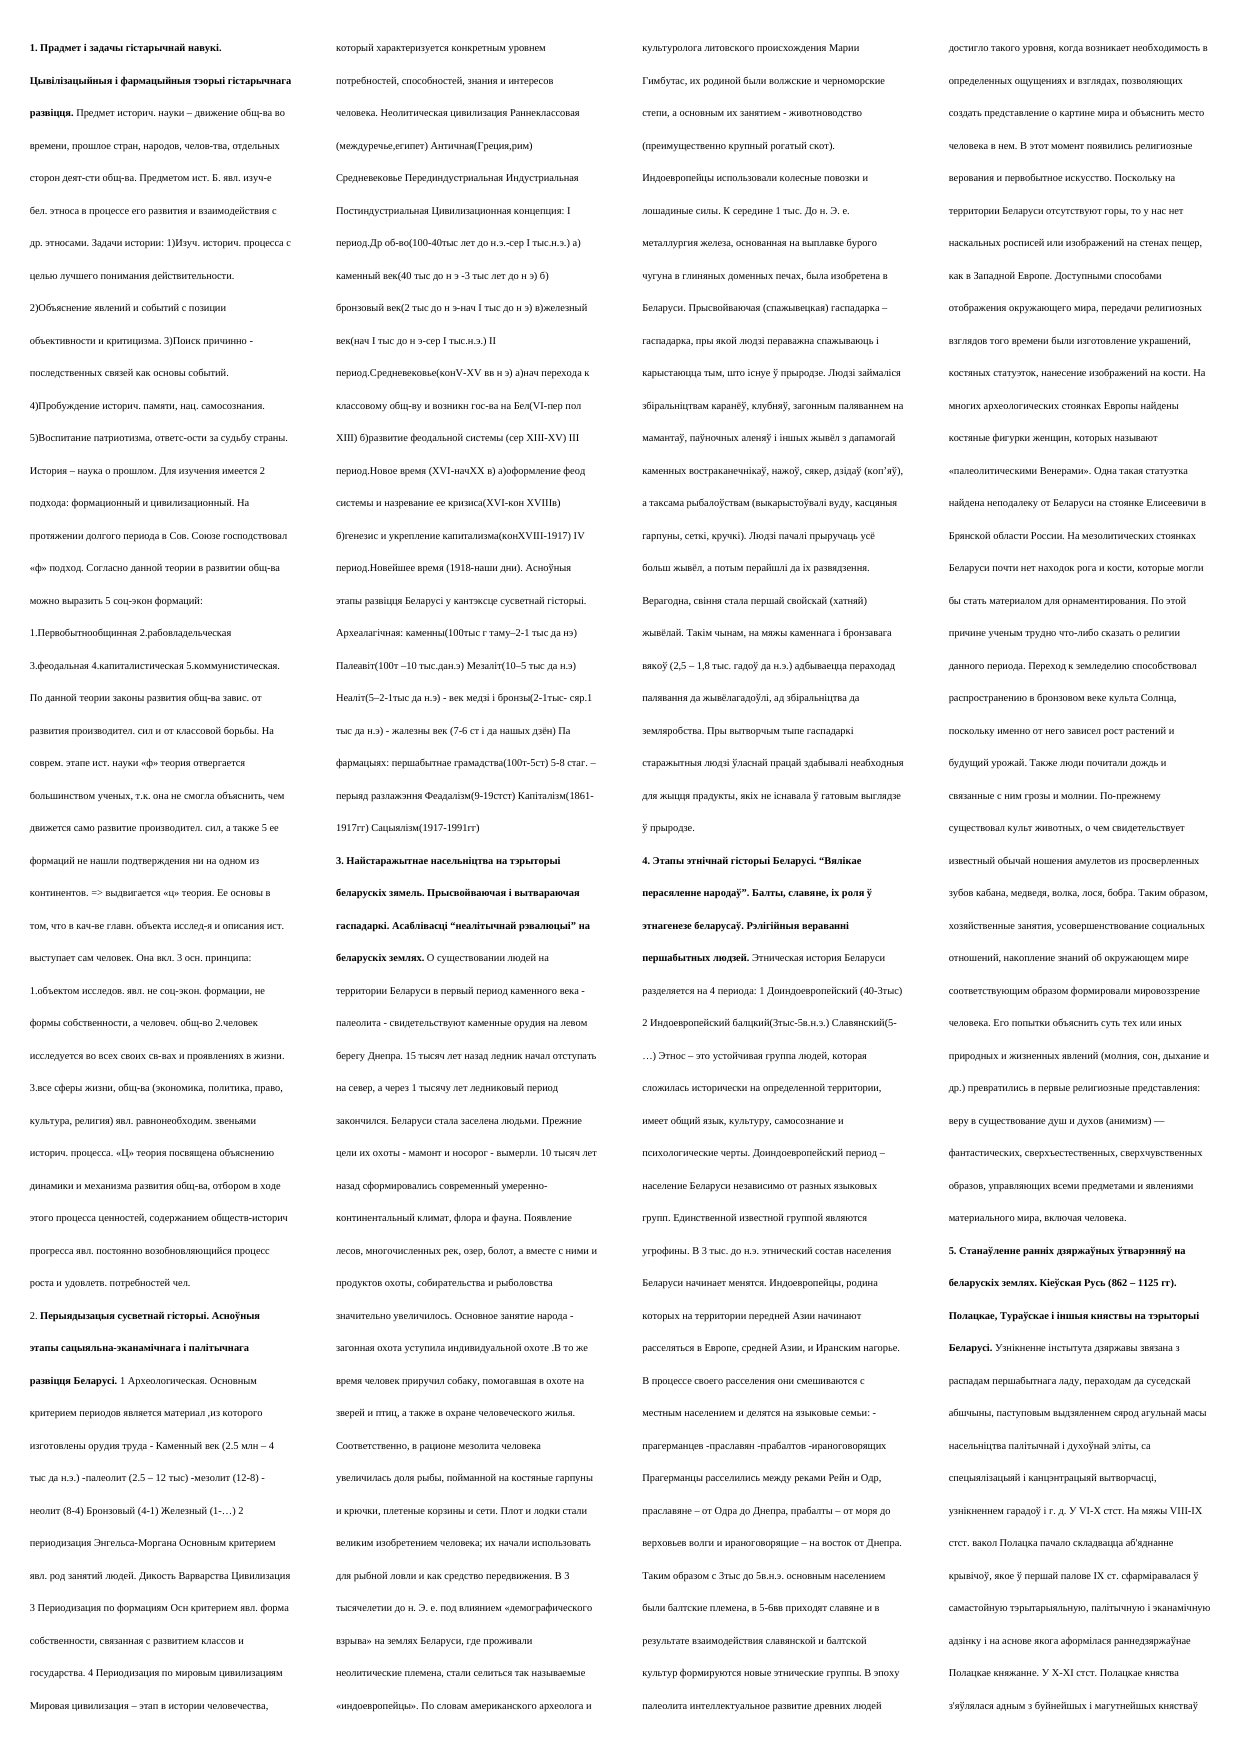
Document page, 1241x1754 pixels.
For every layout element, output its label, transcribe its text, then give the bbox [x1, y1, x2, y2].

list Перыядызацыя сусветнай гісторыі. Асноўныя этапы сацыяльна-эканамічнага і палітычнага развіцця Беларусі. 1 Археологическая. Основным критерием периодов является материал ,из которого изготовлены орудия труда - Каменный век (2.5 млн – 4 тыс да н.э.) -палеолит (2.5 – 12 тыс) -мезолит (12-8) -неолит (8-4) Бронзовый (4-1) Железный (1-…) 2 периодизация Энгельса-Моргана Основным критерием явл. род занятий людей. Дикость Варварства Цивилизация 3 Периодизация по формациям Осн критерием явл. форма собственности, связанная с развитием классов и государства. 4 Периодизация по мировым цивилизациям Мировая цивилизация – этап в истории человечества, который характеризуется конкретным уровнем потребностей, способностей, знания и интересов человека. Неолитическая цивилизация Раннеклассовая (междуречье,египет) Античная(Греция,рим) Средневековье Перединдустриальная Индустриальная Постиндустриальная Цивилизационная концепция: I период.Др об-во(100-40тыс лет до н.э.-сер I тыс.н.э.) а) каменный век(40 тыс до н э -3 тыс лет до н э) б) бронзовый век(2 тыс до н э-нач I тыс до н э) в)железный век(нач I тыс до н э-сер I тыс.н.э.) II период.Средневековье(конV-XV вв н э) а)нач перехода к классовому общ-ву и возникн гос-ва на Бел(VI-пер пол XIII) б)развитие феодальной системы (сер XIII-XV) III период.Новое время (XVI-начXX в) а)оформление феод системы и назревание ее кризиса(XVI-кон XVIIIв) б)генезис и укрепление капитализма(конXVIII-1917) IV период.Новейшее время (1918-наши дни). Асноўныя этапы развіцця Беларусі у кантэксце сусветнай гісторыі. Археалагічная: каменны(100тыс г таму–2-1 тыс да нэ) Палеавіт(100т –10 тыс.дан.э) Мезаліт(10–5 тыс да н.э) Неаліт(5–2-1тыс да н.э) - век медзі і бронзы(2-1тыс- сяр.1 тыс да н.э) - жалезны век (7-6 ст і да нашых дзён) Па фармацыях: першабытнае грамадства(100т-5ст) 5-8 стаг. – перыяд разлажэння Феадалізм(9-19стст) Капіталізм(1861-1917гг) Сацыялізм(1917-1991гг) [336, 32, 598, 844]
list 4. Этапы этнічнай гісторыі Беларусі. “Вялікае перасяленне народаў”. Балты, славяне, іх роля ў этнагенезе беларусаў. Рэлігійныя вераванні першабытных людзей. Этническая история Беларуси разделяется на 4 периода: 1 Доиндоевропейский (40-3тыс) 2 Индоевропейский балцкий(3тыс-5в.н.э.) Славянский(5-…) Этнос – это устойчивая группа людей, которая сложилась исторически на определенной территории, имеет общий язык, культуру, самосознание и психологические черты. Доиндоевропейский период – население Беларуси независимо от разных языковых групп. Единственной известной группой являются угрофины. В 3 тыс. до н.э. этнический состав населения Беларуси начинает менятся. Индоевропейцы, родина которых на территории передней Азии начинают расселяться в Европе, средней Азии, и Иранским нагорье. В процессе своего расселения они смешиваются с местным населением и делятся на языковые семьи: -прагерманцев -праславян -прабалтов -ираноговорящих Прагерманцы расселились между реками Рейн и Одр, праславяне – от Одра до Днепра, прабалты – от моря до верховьев волги и ираноговорящие – на восток от Днепра. Таким образом с 3тыс до 5в.н.э. основным населением были балтские племена, в 5-6вв приходят славяне и в результате взаимодействия славянской и балтской культур формируются новые этнические группы. В эпоху палеолита интеллектуальное развитие древних людей достигло такого уровня, когда возникает необходимость в определенных ощущениях и взглядах, позволяющих создать представление о картине мира и объяснить мес­то человека в нем. В этот момент появились религиозные верования и первобытное искусство. Поскольку на территории Беларуси отсутствуют горы, то у нас нет наскальных росписей или изображений на стенах пещер, как в Западной Европе. Доступными способами отображения окружающего мира, передачи религиозных взглядов того времени были изготовление украшений, костяных статуэток, нанесение изображений на кости. На многих археологических стоянках Европы найдены костяные фигурки женщин, которых называют «палеолитическими Венерами». Одна такая статуэтка найдена неподалеку от Беларуси на стоянке Елисеевичи в Брянской области России. На мезолитических стоянках Беларуси почти нет находок рога и кости, которые могли бы стать материалом для орнаментирования. По этой причине ученым трудно что-либо сказать о религии данного периода. Переход к земледелию способствовал распространению в бронзовом веке культа Солнца, поскольку именно от него зависел рост растений и будущий урожай. Также люди почитали дождь и связанные с ним грозы и молнии. По-прежнему существовал культ животных, о чем свидетельствует известный обычай ношения амулетов из просверленных зубов кабана, медведя, волка, лося, бобра. Таким образом, хозяйственные занятия, усовершенствование социальных отношений, накопление знаний об окружающем мире соответствующим образом формировали мировоззрение человека. Его попытки объяснить суть тех или иных природных и жизненных явлений (молния, сон, дыхание и др.) превратились в первые религиозные представления: веру в существование душ и духов (анимизм) — ​фантастических, сверхъестественных, сверхчувственных образов, управляющих всеми предметами и явлениями материального мира, включая человека. [948, 32, 1211, 1234]
list 3. Найстаражытнае насельніцтва на тэрыторыі беларускіх зямель. Прысвойваючая і вытвараючая гаспадаркі. Асаблівасці “неалітычнай рэвалюцыі” на беларускіх землях. О существовании людей на территории Беларуси в первый период каменного века - палеолита - свидетельствуют каменные орудия на левом берегу Днепра. 15 тысяч лет назад ледник начал отступать на север, а через 1 тысячу лет ледниковый период закончился. Беларуси стала заселена людьми. Прежние цели их охоты - мамонт и носорог - вымерли. 10 тысяч лет назад сформировались современный умеренно-континентальный климат, флора и фауна. Появление лесов, многочисленных рек, озер, болот, а вместе с ними и продуктов охоты, собирательства и рыболовства значительно увеличилось. Основное занятие народа - загонная охота уступила индивидуальной охоте .В то же время человек приручил собаку, помогавшая в охоте на зверей и птиц, а также в охране человеческого жилья. Соответственно, в рационе мезолита человека увеличилась доля рыбы, пойманной на костяные гарпуны и крючки, плетеные корзины и сети. Плот и лодки стали великим изобретением человека; их начали использовать для рыбной ловли и как средство передвижения. В 3 тысячелетии до н. Э. е. под влиянием «демографического взрыва» на землях Беларуси, где проживали неолитические племена, стали селиться так называемые «индоевропейцы». По словам американского археолога и культуролога литовского происхождения Марии Гимбутас, их родиной были волжские и черноморские степи, а основным их занятием - животноводство (преимущественно крупный рогатый скот). Индоевропейцы использовали колесные повозки и лошадиные силы. К середине 1 тыс. До н. Э. е. металлургия железа, основанная на выплавке бурого чугуна в глиняных доменных печах, была изобретена в Беларуси. Прысвойваючая (спажывецкая) гаспадарка – гаспадарка, пры якой людзі пераважна спажываюць і карыстаюцца тым, што існуе ў прыродзе. Людзі займаліся збіральніцтвам каранёў, клубняў, загонным паляваннем на мамантаў, паўночных аленяў і іншых жывёл з дапамогай каменных востраканечнікаў, нажоў, сякер, дзідаў (коп’яў), а таксама рыбалоўствам (выкарыстоўвалі вуду, касцяныя гарпуны, сеткі, кручкі). Людзі пачалі прыручаць усё больш жывёл, а потым перайшлі да іх развядзення. Верагодна, свіння стала першай свойскай (хатняй) жывёлай. Такім чынам, на мяжы каменнага і бронзавага вякоў (2,5 – 1,8 тыс. гадоў да н.э.) адбываецца пераходад палявання да жывёлагадоўлі, ад збіральніцтва да земляробства. Пры вытворчым тыпе гаспадаркі старажытныя людзі ўласнай працай здабывалі неабходныя для жыцця прадукты, якіх не існавала ў гатовым выглядзе ў прыродзе. [336, 844, 598, 1722]
list 3. Найстаражытнае насельніцтва на тэрыторыі беларускіх зямель. Прысвойваючая і вытвараючая гаспадаркі. Асаблівасці “неалітычнай рэвалюцыі” на беларускіх землях. О существовании людей на территории Беларуси в первый период каменного века - палеолита - свидетельствуют каменные орудия на левом берегу Днепра. 15 тысяч лет назад ледник начал отступать на север, а через 1 тысячу лет ледниковый период закончился. Беларуси стала заселена людьми. Прежние цели их охоты - мамонт и носорог - вымерли. 10 тысяч лет назад сформировались современный умеренно-континентальный климат, флора и фауна. Появление лесов, многочисленных рек, озер, болот, а вместе с ними и продуктов охоты, собирательства и рыболовства значительно увеличилось. Основное занятие народа - загонная охота уступила индивидуальной охоте .В то же время человек приручил собаку, помогавшая в охоте на зверей и птиц, а также в охране человеческого жилья. Соответственно, в рационе мезолита человека увеличилась доля рыбы, пойманной на костяные гарпуны и крючки, плетеные корзины и сети. Плот и лодки стали великим изобретением человека; их начали использовать для рыбной ловли и как средство передвижения. В 3 тысячелетии до н. Э. е. под влиянием «демографического взрыва» на землях Беларуси, где проживали неолитические племена, стали селиться так называемые «индоевропейцы». По словам американского археолога и культуролога литовского происхождения Марии Гимбутас, их родиной были волжские и черноморские степи, а основным их занятием - животноводство (преимущественно крупный рогатый скот). Индоевропейцы использовали колесные повозки и лошадиные силы. К середине 1 тыс. До н. Э. е. металлургия железа, основанная на выплавке бурого чугуна в глиняных доменных печах, была изобретена в Беларуси. Прысвойваючая (спажывецкая) гаспадарка – гаспадарка, пры якой людзі пераважна спажываюць і карыстаюцца тым, што існуе ў прыродзе. Людзі займаліся збіральніцтвам каранёў, клубняў, загонным паляваннем на мамантаў, паўночных аленяў і іншых жывёл з дапамогай каменных востраканечнікаў, нажоў, сякер, дзідаў (коп’яў), а таксама рыбалоўствам (выкарыстоўвалі вуду, касцяныя гарпуны, сеткі, кручкі). Людзі пачалі прыручаць усё больш жывёл, а потым перайшлі да іх развядзення. Верагодна, свіння стала першай свойскай (хатняй) жывёлай. Такім чынам, на мяжы каменнага і бронзавага вякоў (2,5 – 1,8 тыс. гадоў да н.э.) адбываецца пераходад палявання да жывёлагадоўлі, ад збіральніцтва да земляробства. Пры вытворчым тыпе гаспадаркі старажытныя людзі ўласнай працай здабывалі неабходныя для жыцця прадукты, якіх не існавала ў гатовым выглядзе ў прыродзе. [642, 32, 904, 844]
list 4. Этапы этнічнай гісторыі Беларусі. “Вялікае перасяленне народаў”. Балты, славяне, іх роля ў этнагенезе беларусаў. Рэлігійныя вераванні першабытных людзей. Этническая история Беларуси разделяется на 4 периода: 1 Доиндоевропейский (40-3тыс) 2 Индоевропейский балцкий(3тыс-5в.н.э.) Славянский(5-…) Этнос – это устойчивая группа людей, которая сложилась исторически на определенной территории, имеет общий язык, культуру, самосознание и психологические черты. Доиндоевропейский период – население Беларуси независимо от разных языковых групп. Единственной известной группой являются угрофины. В 3 тыс. до н.э. этнический состав населения Беларуси начинает менятся. Индоевропейцы, родина которых на территории передней Азии начинают расселяться в Европе, средней Азии, и Иранским нагорье. В процессе своего расселения они смешиваются с местным населением и делятся на языковые семьи: -прагерманцев -праславян -прабалтов -ираноговорящих Прагерманцы расселились между реками Рейн и Одр, праславяне – от Одра до Днепра, прабалты – от моря до верховьев волги и ираноговорящие – на восток от Днепра. Таким образом с 3тыс до 5в.н.э. основным населением были балтские племена, в 5-6вв приходят славяне и в результате взаимодействия славянской и балтской культур формируются новые этнические группы. В эпоху палеолита интеллектуальное развитие древних людей достигло такого уровня, когда возникает необходимость в определенных ощущениях и взглядах, позволяющих создать представление о картине мира и объяснить мес­то человека в нем. В этот момент появились религиозные верования и первобытное искусство. Поскольку на территории Беларуси отсутствуют горы, то у нас нет наскальных росписей или изображений на стенах пещер, как в Западной Европе. Доступными способами отображения окружающего мира, передачи религиозных взглядов того времени были изготовление украшений, костяных статуэток, нанесение изображений на кости. На многих археологических стоянках Европы найдены костяные фигурки женщин, которых называют «палеолитическими Венерами». Одна такая статуэтка найдена неподалеку от Беларуси на стоянке Елисеевичи в Брянской области России. На мезолитических стоянках Беларуси почти нет находок рога и кости, которые могли бы стать материалом для орнаментирования. По этой причине ученым трудно что-либо сказать о религии данного периода. Переход к земледелию способствовал распространению в бронзовом веке культа Солнца, поскольку именно от него зависел рост растений и будущий урожай. Также люди почитали дождь и связанные с ним грозы и молнии. По-прежнему существовал культ животных, о чем свидетельствует известный обычай ношения амулетов из просверленных зубов кабана, медведя, волка, лося, бобра. Таким образом, хозяйственные занятия, усовершенствование социальных отношений, накопление знаний об окружающем мире соответствующим образом формировали мировоззрение человека. Его попытки объяснить суть тех или иных природных и жизненных явлений (молния, сон, дыхание и др.) превратились в первые религиозные представления: веру в существование душ и духов (анимизм) — ​фантастических, сверхъестественных, сверхчувственных образов, управляющих всеми предметами и явлениями материального мира, включая человека. [642, 844, 904, 1722]
list Прадмет і задачы гістарычнай навукі. Цывілізацыйныя і фармацыйныя тэорыі гістарычнага развіцця. Предмет историч. науки – движение общ-ва во времени, прошлое стран, народов, челов-тва, отдельных сторон деят-сти общ-ва. Предметом ист. Б. явл. изуч-е бел. этноса в процессе его развития и взаимодействия с др. этносами. Задачи истории: 1)Изуч. историч. процесса с целью лучшего понимания действительности. 2)Объяснение явлений и событий с позиции объективности и критицизма. 3)Поиск причинно - последственных связей как основы событий. 4)Пробуждение историч. памяти, нац. самосознания. 5)Воспитание патриотизма, ответс-ости за судьбу страны. История – наука о прошлом. Для изучения имеется 2 подхода: формационный и цивилизационный. На протяжении долгого периода в Сов. Союзе господствовал «ф» подход. Согласно данной теории в развитии общ-ва можно выразить 5 соц-экон формаций: 1.Первобытнообщинная 2.рабовладельческая 3.феодальная 4.капиталистическая 5.коммунистическая. По данной теории законы развития общ-ва завис. от развития производител. сил и от классовой борьбы. На соврем. этапе ист. науки «ф» теория отвергается большинством ученых, т.к. она не смогла объяснить, чем движется само развитие производител. сил, а также 5 ее формаций не нашли подтверждения ни на одном из континентов. => выдвигается «ц» теория. Ее основы в том, что в кач-ве главн. объекта исслед-я и описания ист. выступает сам человек. Она вкл. 3 осн. принципа: 1.объектом исследов. явл. не соц-экон. формации, не формы собственности, а человеч. общ-во 2.человек исследуется во всех своих св-вах и проявлениях в жизни. 3.все сферы жизни, общ-ва (экономика, политика, право, культура, религия) явл. равнонеобходим. звеньями историч. процесса. «Ц» теория посвящена объяснению динамики и механизма развития общ-ва, отбором в ходе этого процесса ценностей, содержанием обществ-историч прогресса явл. постоянно возобновляющийся процесс роста и удовлетв. потребностей чел. [29, 32, 291, 1299]
